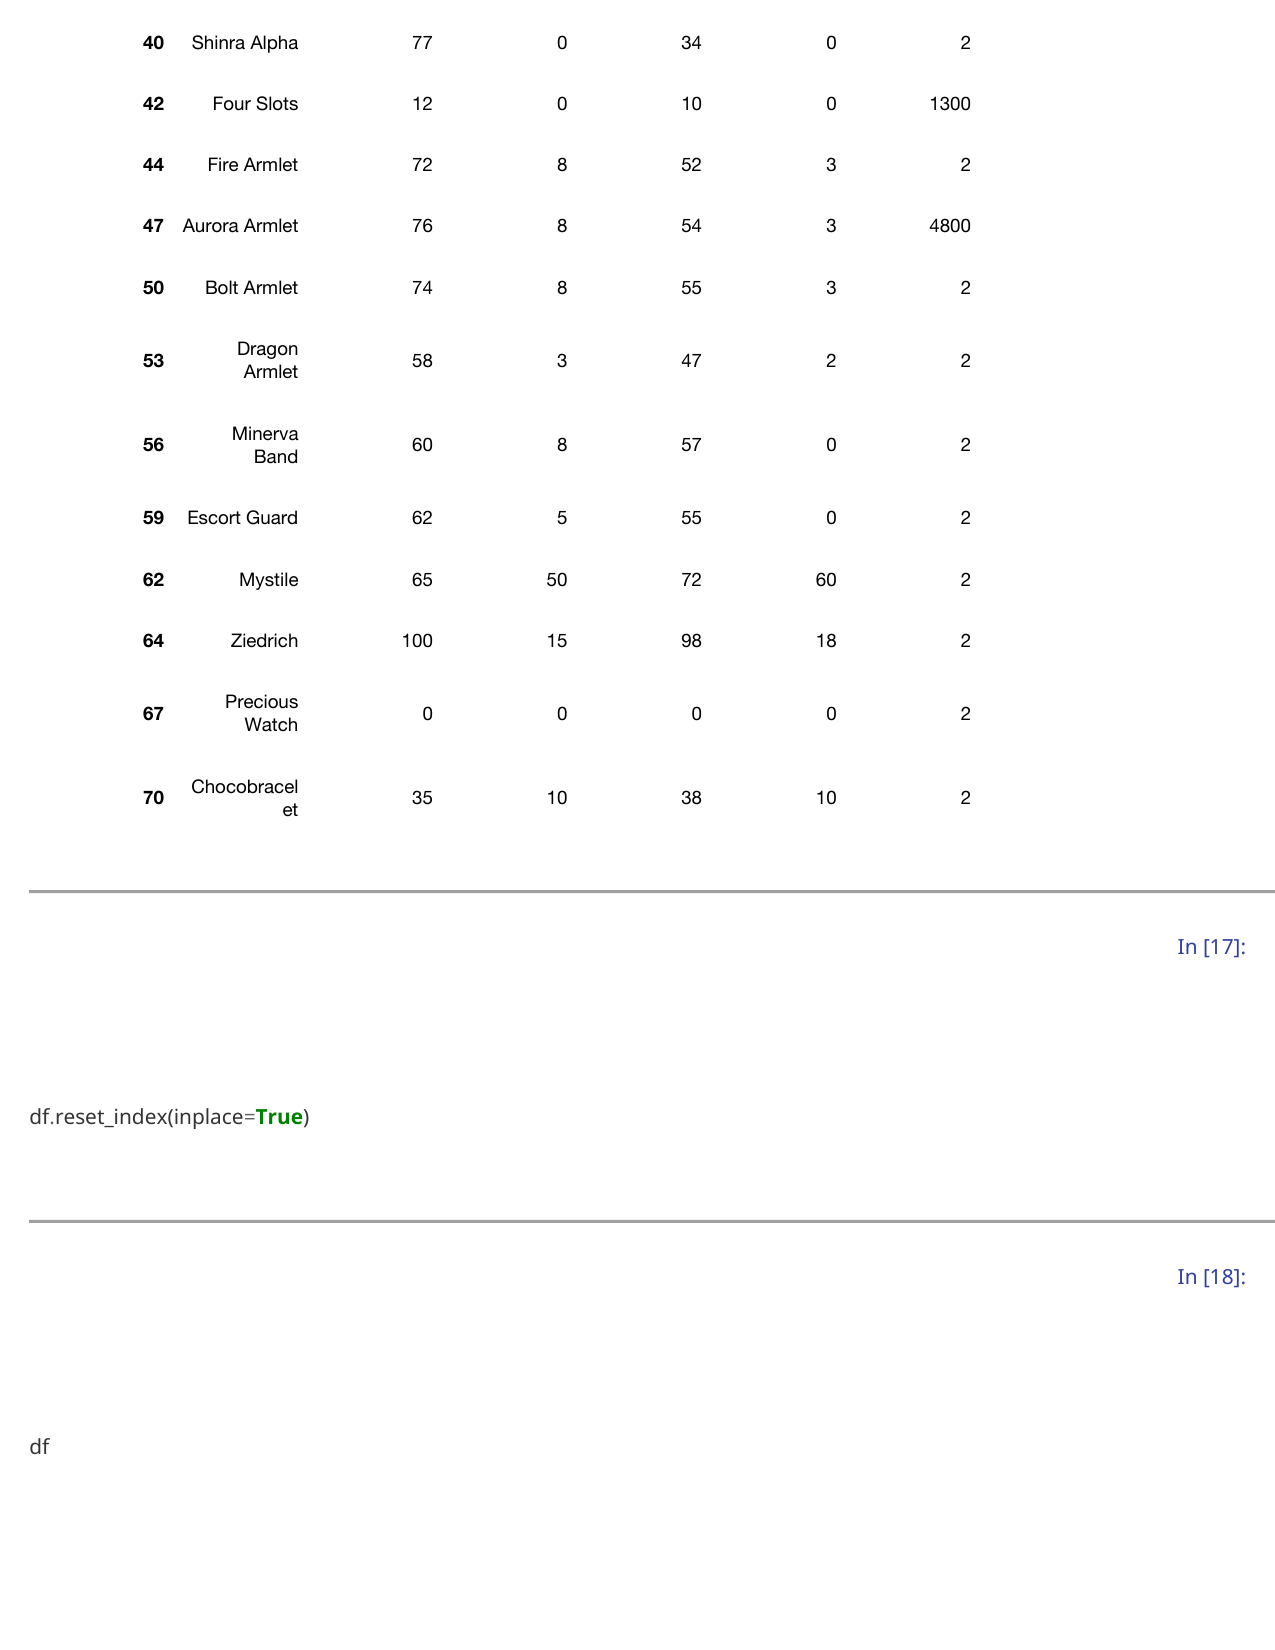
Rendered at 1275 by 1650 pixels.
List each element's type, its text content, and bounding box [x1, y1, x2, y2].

table_cell 0 [577, 671, 711, 756]
table_cell 5 [442, 488, 577, 549]
table_cell 0 [711, 488, 846, 549]
table_cell 56 [39, 403, 173, 488]
table_cell 50 [39, 257, 173, 318]
table_cell 0 [711, 671, 846, 756]
table_cell 52 [577, 135, 711, 196]
table_cell Shinra Alpha [173, 13, 307, 74]
table_cell 10 [577, 74, 711, 135]
table_cell 70 [39, 756, 173, 841]
table_cell 0 [711, 403, 846, 488]
table_cell 40 [39, 13, 173, 74]
table_cell 59 [39, 488, 173, 549]
table_cell 3 [711, 257, 846, 318]
table_cell 76 [308, 196, 442, 257]
table_cell 0 [442, 13, 577, 74]
table_cell 8 [442, 196, 577, 257]
table_cell 34 [577, 13, 711, 74]
table_cell 74 [308, 257, 442, 318]
table_cell 47 [577, 318, 711, 403]
table_cell 2 [846, 318, 980, 403]
table_cell 54 [577, 196, 711, 257]
table_cell Precious Watch [173, 671, 307, 756]
table_cell 2 [711, 318, 846, 403]
text df [29, 1432, 1246, 1489]
table_cell 100 [308, 610, 442, 671]
table_cell Escort Guard [173, 488, 307, 549]
table_cell 0 [442, 74, 577, 135]
table_cell 2 [846, 13, 980, 74]
table_cell Mystile [173, 549, 307, 610]
table_cell 60 [711, 549, 846, 610]
table_cell 2 [846, 403, 980, 488]
table_cell 2 [846, 756, 980, 841]
table_cell 72 [577, 549, 711, 610]
table_cell 53 [39, 318, 173, 403]
table_cell 77 [308, 13, 442, 74]
table_cell Bolt Armlet [173, 257, 307, 318]
table_cell 10 [711, 756, 846, 841]
table_cell 62 [308, 488, 442, 549]
table_cell 58 [308, 318, 442, 403]
table_cell Dragon Armlet [173, 318, 307, 403]
table_cell 3 [442, 318, 577, 403]
table_cell Fire Armlet [173, 135, 307, 196]
table_cell 55 [577, 257, 711, 318]
table_cell 3 [711, 196, 846, 257]
table_cell 2 [846, 671, 980, 756]
table_cell 60 [308, 403, 442, 488]
table_cell 8 [442, 135, 577, 196]
table_cell 3 [711, 135, 846, 196]
table_cell 0 [442, 671, 577, 756]
table_cell 2 [846, 549, 980, 610]
table_cell 42 [39, 74, 173, 135]
text In [18]: [29, 1262, 1246, 1291]
table_cell 57 [577, 403, 711, 488]
table_cell 1300 [846, 74, 980, 135]
table_cell 55 [577, 488, 711, 549]
table_cell 50 [442, 549, 577, 610]
text In [17]: [29, 932, 1246, 961]
table_cell 44 [39, 135, 173, 196]
table_cell 12 [308, 74, 442, 135]
table_cell Ziedrich [173, 610, 307, 671]
table_cell 15 [442, 610, 577, 671]
table_cell 2 [846, 610, 980, 671]
table_cell 18 [711, 610, 846, 671]
table_cell 8 [442, 257, 577, 318]
table_cell 64 [39, 610, 173, 671]
table_cell Minerva Band [173, 403, 307, 488]
table_cell 8 [442, 403, 577, 488]
table_cell Aurora Armlet [173, 196, 307, 257]
table_cell 65 [308, 549, 442, 610]
table_cell 2 [846, 257, 980, 318]
table_cell Four Slots [173, 74, 307, 135]
table_cell 38 [577, 756, 711, 841]
table_cell 0 [308, 671, 442, 756]
table_cell 62 [39, 549, 173, 610]
table_cell 0 [711, 13, 846, 74]
table_cell 98 [577, 610, 711, 671]
table_cell 10 [442, 756, 577, 841]
table_cell 2 [846, 135, 980, 196]
table_cell 72 [308, 135, 442, 196]
table_cell 0 [711, 74, 846, 135]
table_cell 47 [39, 196, 173, 257]
table_cell 67 [39, 671, 173, 756]
table_cell 2 [846, 488, 980, 549]
table_cell 35 [308, 756, 442, 841]
table_cell 4800 [846, 196, 980, 257]
table_cell Chocobracelet [173, 756, 307, 841]
text df.reset_index(inplace=True) [29, 1102, 1246, 1159]
